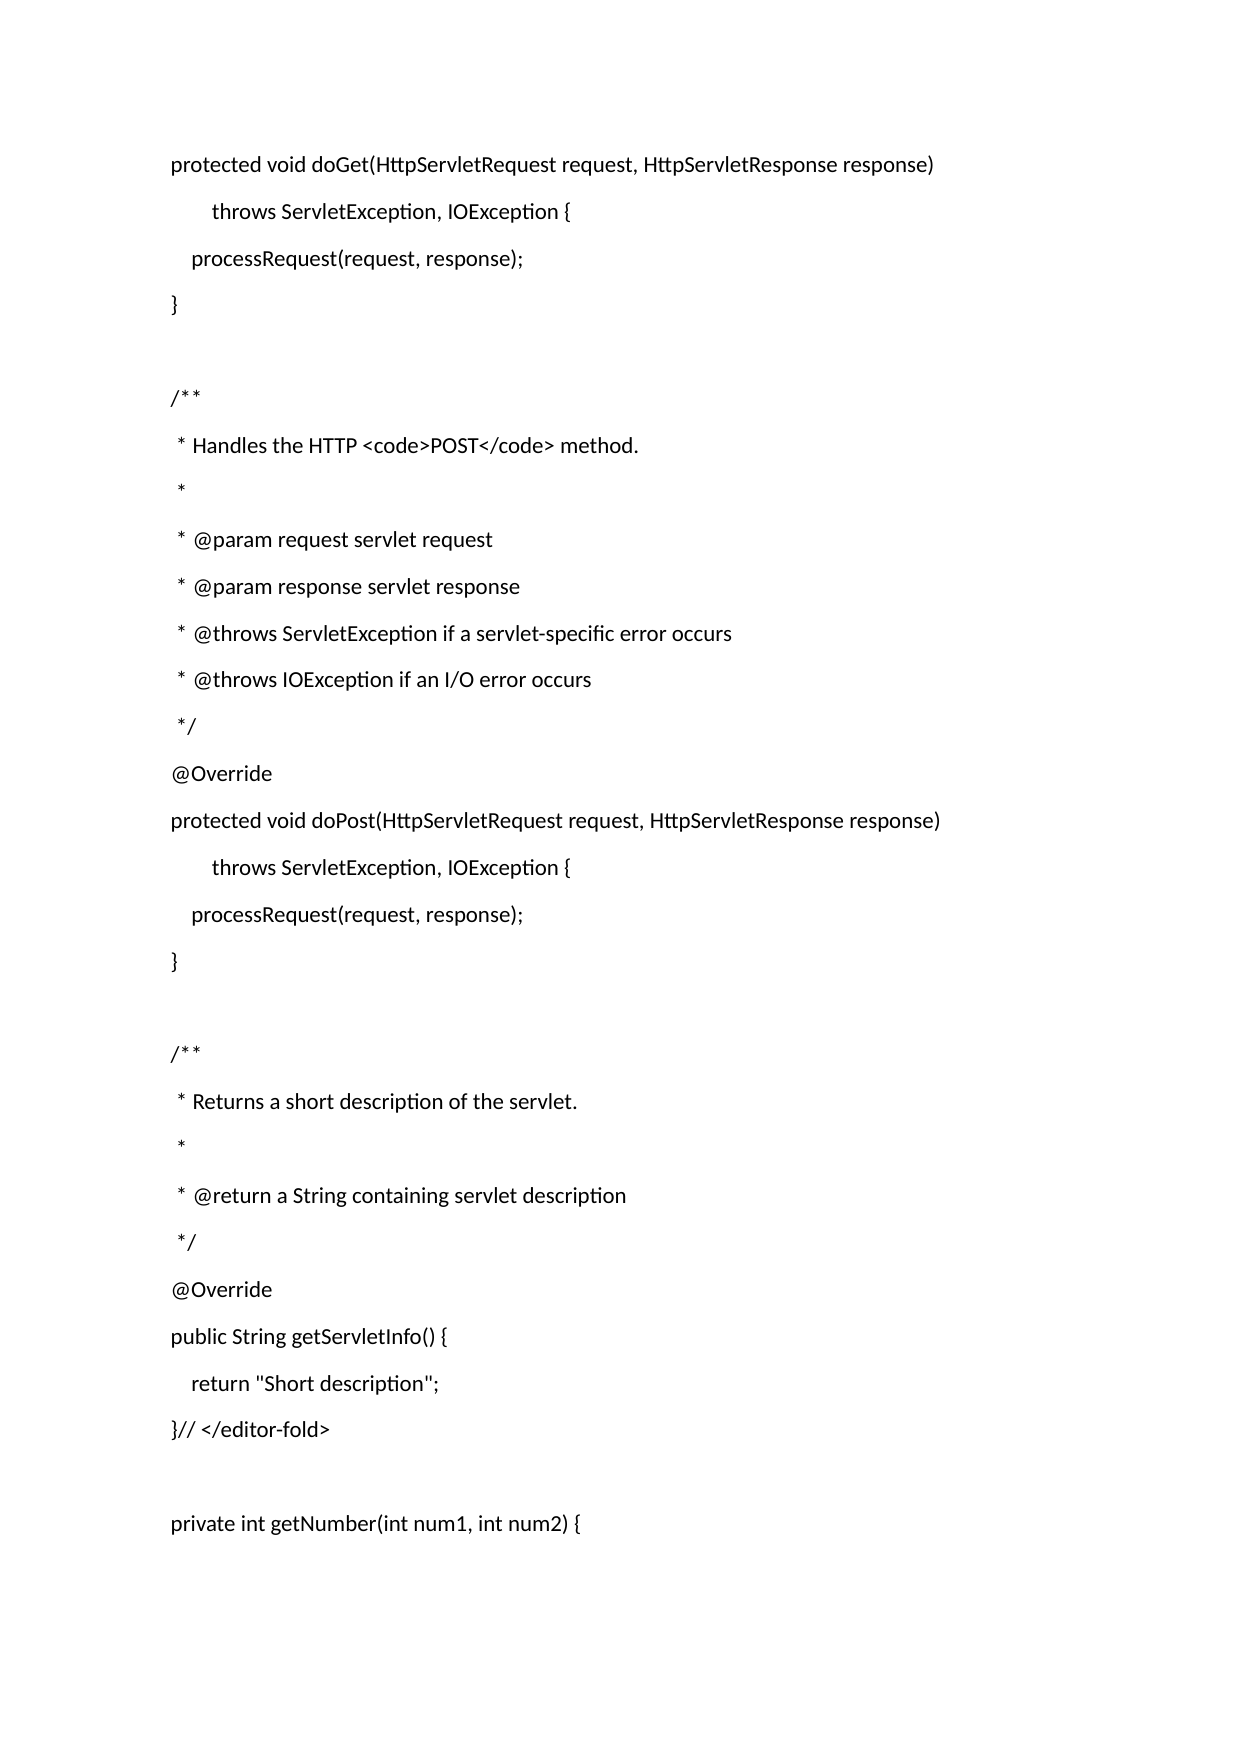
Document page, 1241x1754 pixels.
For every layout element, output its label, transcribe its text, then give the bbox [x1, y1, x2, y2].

text @Override [150, 1275, 1090, 1303]
text }// </editor-fold> [150, 1416, 1090, 1444]
text @Override [150, 759, 1090, 787]
text processRequest(request, response); [150, 244, 1090, 272]
text * @throws IOException if an I/O error occurs [150, 666, 1090, 694]
text protected void doPost(HttpServletRequest request, HttpServletResponse response) [150, 806, 1090, 834]
text /** [150, 384, 1090, 412]
text private int getNumber(int num1, int num2) { [150, 1509, 1090, 1537]
text } [150, 947, 1090, 975]
text return "Short description"; [150, 1369, 1090, 1397]
text } [150, 291, 1090, 319]
text * Returns a short description of the servlet. [150, 1087, 1090, 1116]
text * @return a String containing servlet description [150, 1181, 1090, 1209]
text */ [150, 712, 1090, 741]
text public String getServletInfo() { [150, 1322, 1090, 1350]
text * Handles the HTTP <code>POST</code> method. [150, 431, 1090, 459]
text * @throws ServletException if a servlet-specific error occurs [150, 619, 1090, 647]
text * @param request servlet request [150, 525, 1090, 553]
text protected void doGet(HttpServletRequest request, HttpServletResponse response) [150, 150, 1090, 178]
text */ [150, 1228, 1090, 1256]
text throws ServletException, IOException { [150, 853, 1090, 881]
text /** [150, 1041, 1090, 1069]
text * @param response servlet response [150, 572, 1090, 600]
text processRequest(request, response); [150, 900, 1090, 928]
text * [150, 1134, 1090, 1162]
text throws ServletException, IOException { [150, 197, 1090, 225]
text * [150, 478, 1090, 506]
